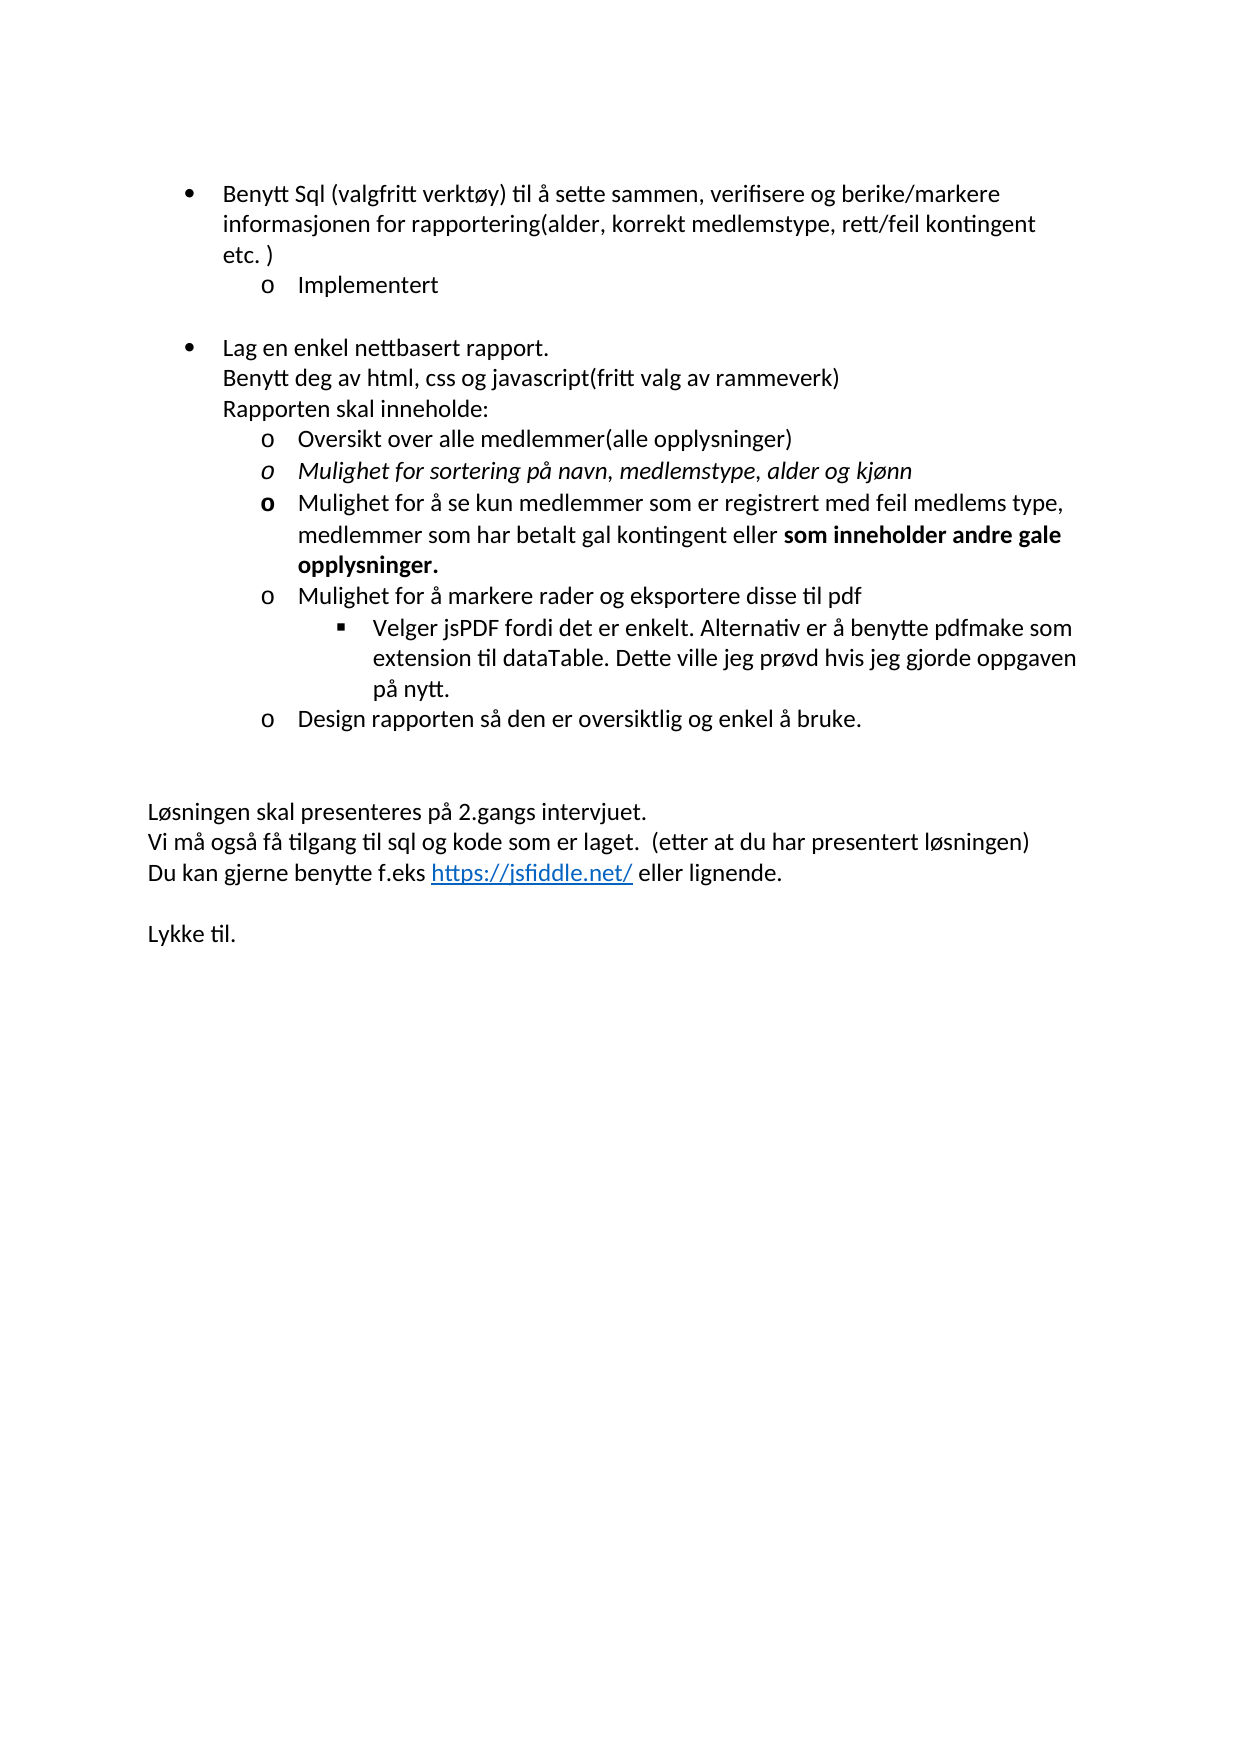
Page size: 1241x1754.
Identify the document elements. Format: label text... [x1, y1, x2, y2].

list Mulighet for sortering på navn, medlemstype, alder og kjønn [260, 455, 1093, 487]
text Lykke til. [148, 918, 1093, 949]
text Du kan gjerne benytte f.eks https://jsfiddle.net/ eller lignende. [148, 857, 1093, 888]
list Oversikt over alle medlemmer(alle opplysninger) [260, 423, 1093, 455]
list Lag en enkel nettbasert rapport. Benytt deg av html, css og javascript(fritt valg av rammeverk) Rapporten skal inneholde: [185, 332, 1093, 423]
list Design rapporten så den er oversiktlig og enkel å bruke. [260, 703, 1093, 735]
text Løsningen skal presenteres på 2.gangs intervjuet. [148, 796, 1093, 827]
list Implementert [260, 270, 1093, 301]
text Vi må også få tilgang til sql og kode som er laget. (etter at du har presentert løsningen) [148, 827, 1093, 857]
list Velger jsPDF fordi det er enkelt. Alternativ er å benytte pdfmake som extension til dataTable. Dette ville jeg prøvd hvis jeg gjorde oppgaven på nytt. [335, 612, 1093, 703]
list Mulighet for å se kun medlemmer som er registrert med feil medlems type, medlemmer som har betalt gal kontingent eller som inneholder andre gale opplysninger. [260, 487, 1093, 580]
list Mulighet for å markere rader og eksportere disse til pdf [260, 580, 1093, 612]
